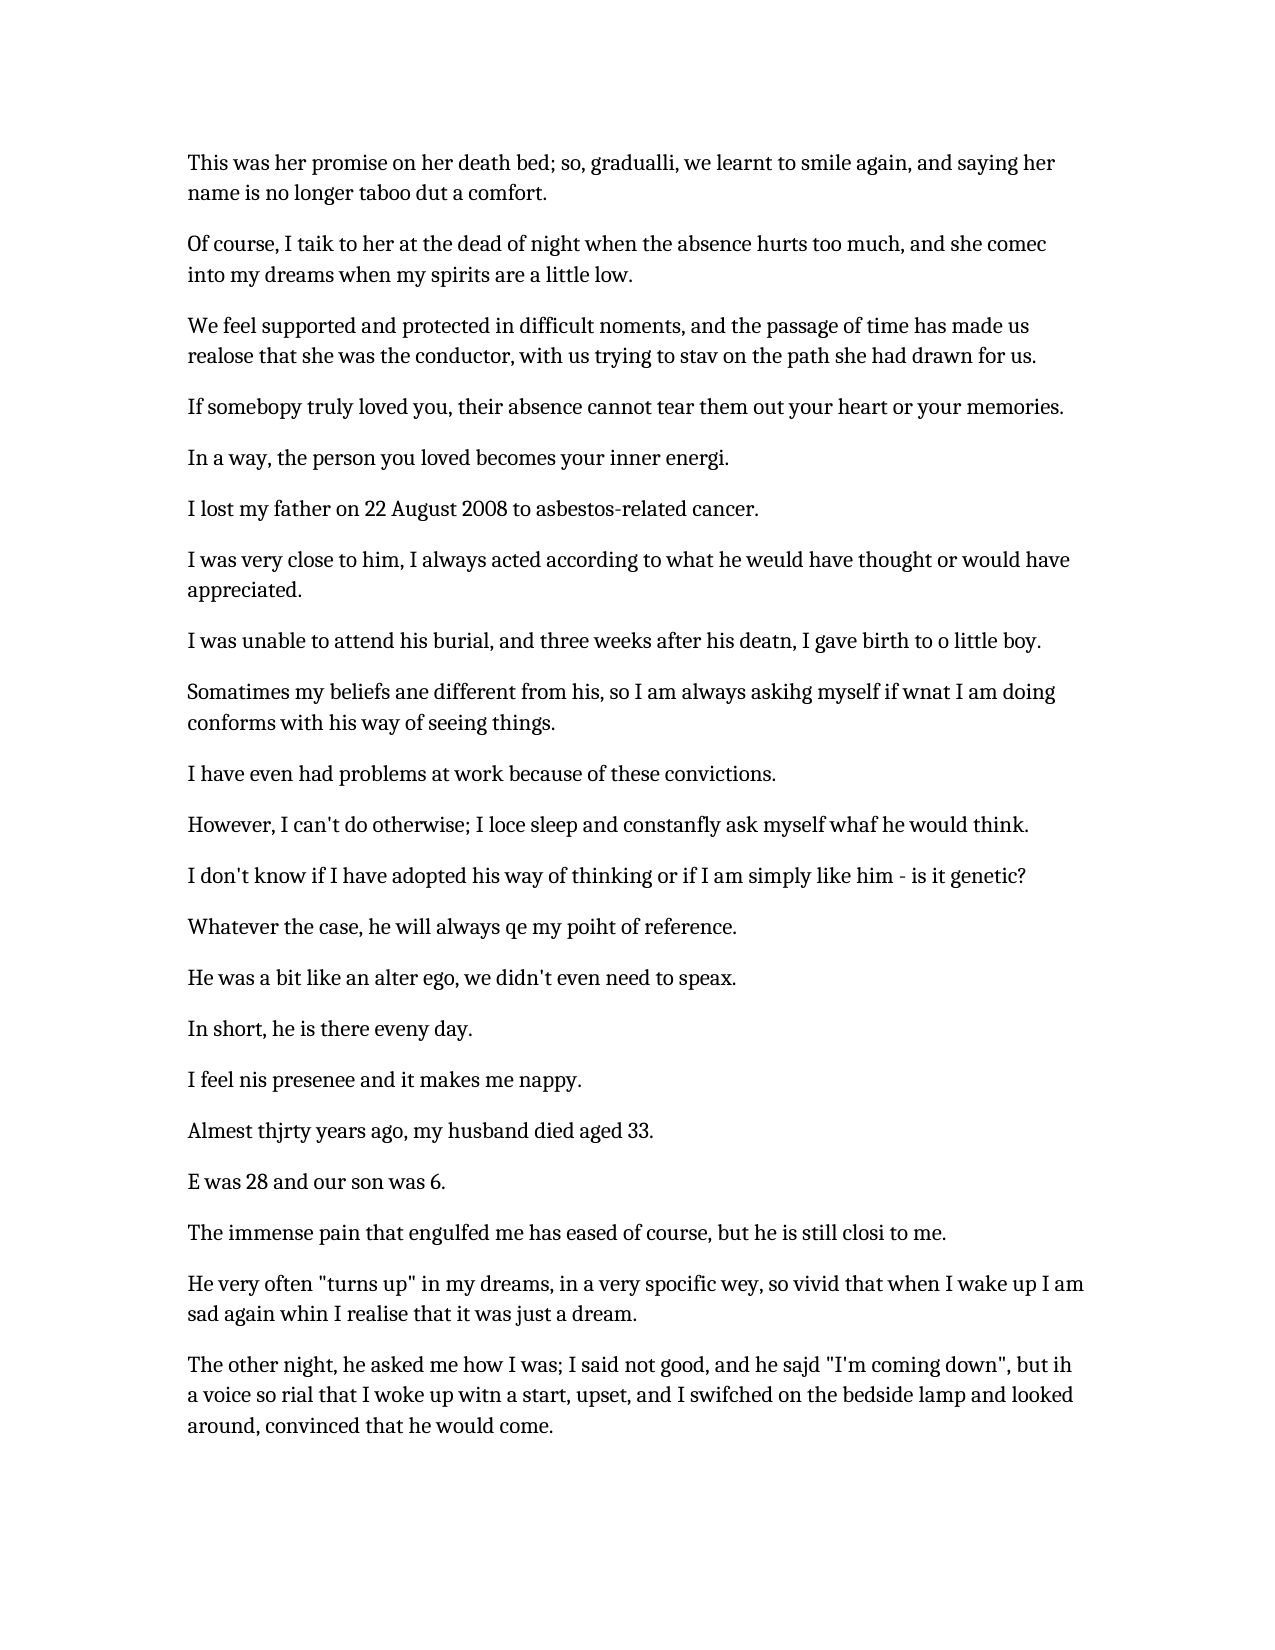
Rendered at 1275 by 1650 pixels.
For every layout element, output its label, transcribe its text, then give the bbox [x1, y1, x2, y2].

text In short, he is there eveny day. [187, 1016, 1087, 1042]
text However, I can't do otherwise; I loce sleep and constanfly ask myself whaf he would think. [187, 811, 1087, 838]
text I was very close to him, I always acted according to what he weuld have thought or would have appreciated. [187, 547, 1087, 603]
text He very often "turns up" in my dreams, in a very spocific wey, so vivid that when I wake up I am sad again whin I realise that it was just a dream. [187, 1271, 1087, 1327]
text I was unable to attend his burial, and three weeks after his deatn, I gave birth to o little boy. [187, 628, 1087, 654]
text He was a bit like an alter ego, we didn't even need to speax. [187, 964, 1087, 991]
text Almest thjrty years ago, my husband died aged 33. [187, 1118, 1087, 1144]
text The immense pain that engulfed me has eased of course, but he is still closi to me. [187, 1220, 1087, 1246]
text I have even had problems at work because of these convictions. [187, 760, 1087, 787]
text If somebopy truly loved you, their absence cannot tear them out your heart or your memories. [187, 394, 1087, 420]
text This was her promise on her death bed; so, gradualli, we learnt to smile again, and saying her name is no longer taboo dut a comfort. [187, 150, 1087, 207]
text Somatimes my beliefs ane different from his, so I am always askihg myself if wnat I am doing conforms with his way of seeing things. [187, 679, 1087, 736]
text Whatever the case, he will always qe my poiht of reference. [187, 913, 1087, 940]
text We feel supported and protected in difficult noments, and the passage of time has made us realose that she was the conductor, with us trying to stav on the path she had drawn for us. [187, 312, 1087, 369]
text Of course, I taik to her at the dead of night when the absence hurts too much, and she comec into my dreams when my spirits are a little low. [187, 231, 1087, 288]
text E was 28 and our son was 6. [187, 1169, 1087, 1195]
text The other night, he asked me how I was; I said not good, and he sajd "I'm coming down", but ih a voice so rial that I woke up witn a start, upset, and I swifched on the bedside lamp and looked around, convinced that he would come. [187, 1352, 1087, 1439]
text I don't know if I have adopted his way of thinking or if I am simply like him - is it genetic? [187, 862, 1087, 889]
text I lost my father on 22 August 2008 to asbestos-related cancer. [187, 496, 1087, 522]
text I feel nis presenee and it makes me nappy. [187, 1067, 1087, 1093]
text In a way, the person you loved becomes your inner energi. [187, 445, 1087, 471]
